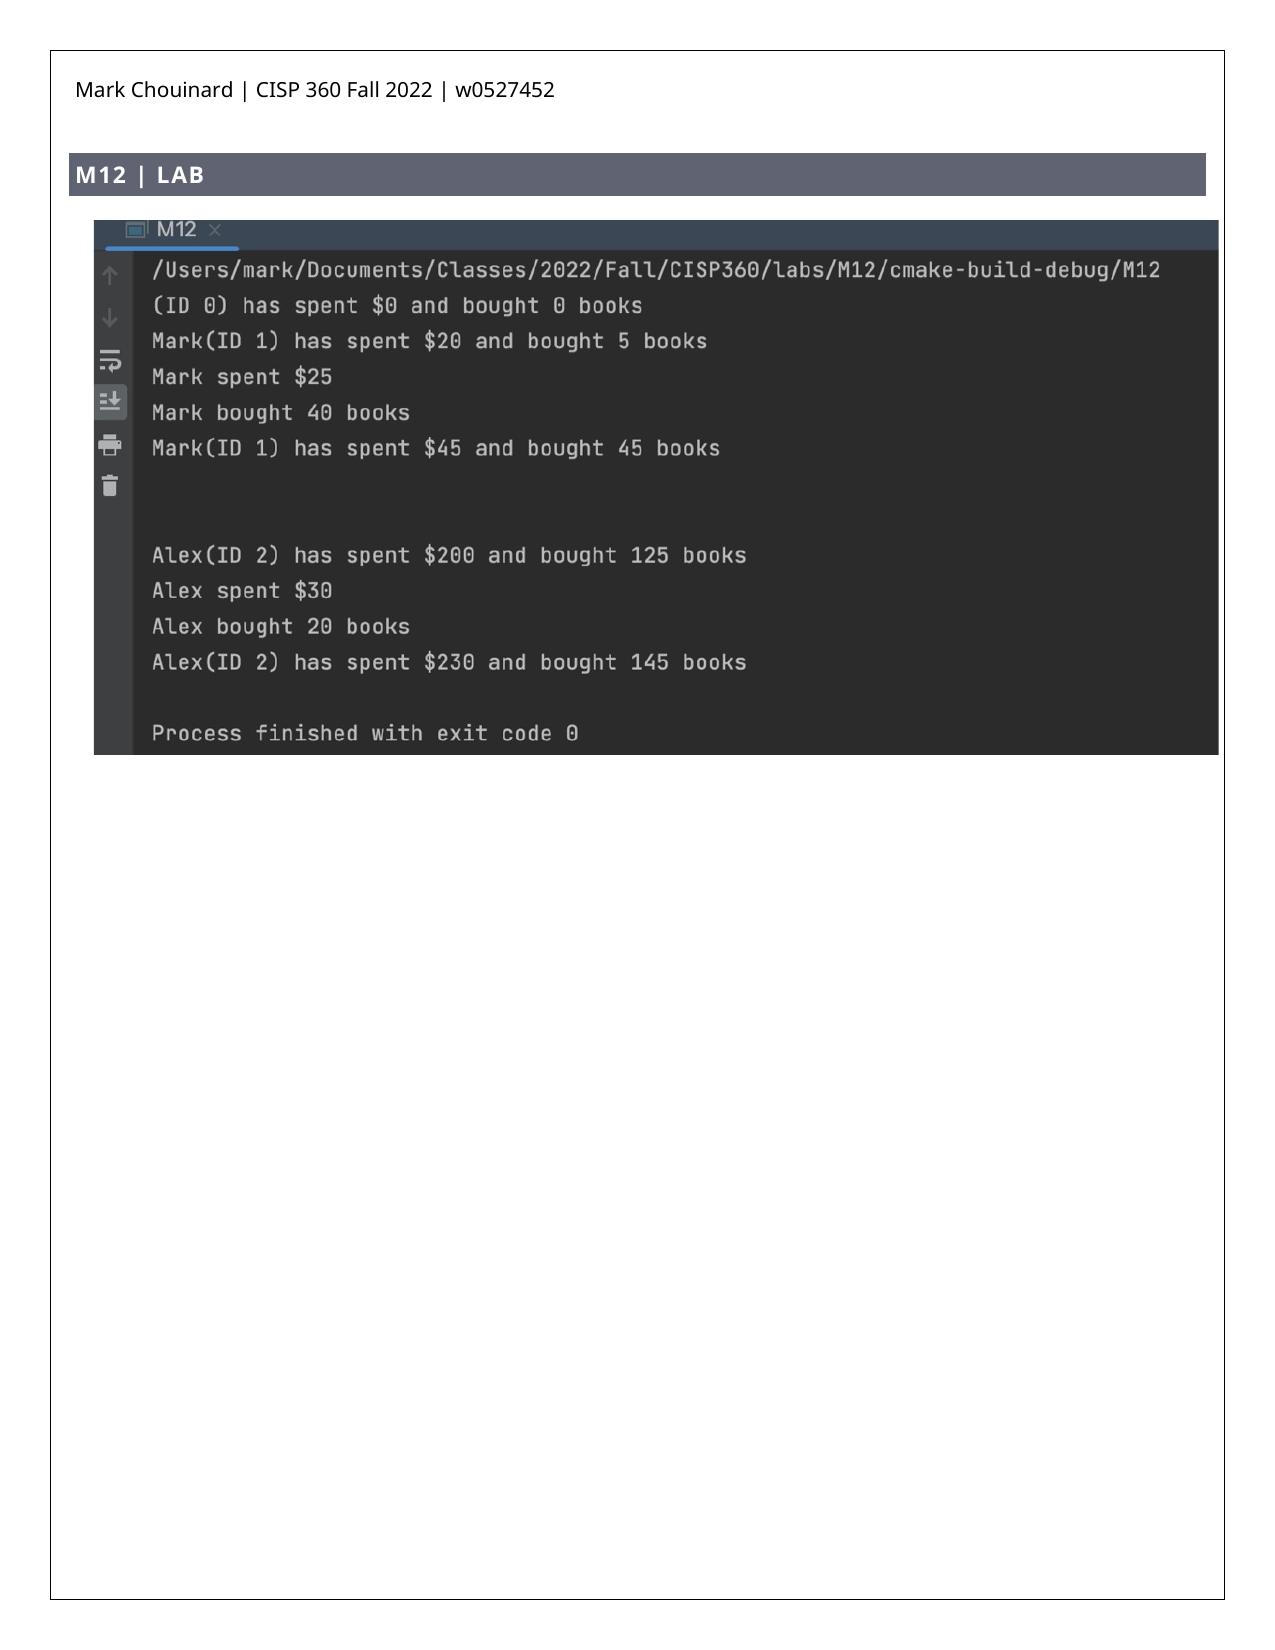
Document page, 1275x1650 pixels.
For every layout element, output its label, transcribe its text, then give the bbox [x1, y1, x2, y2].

picture [93, 220, 1219, 755]
subtitle M12 | Lab [75, 159, 1200, 190]
